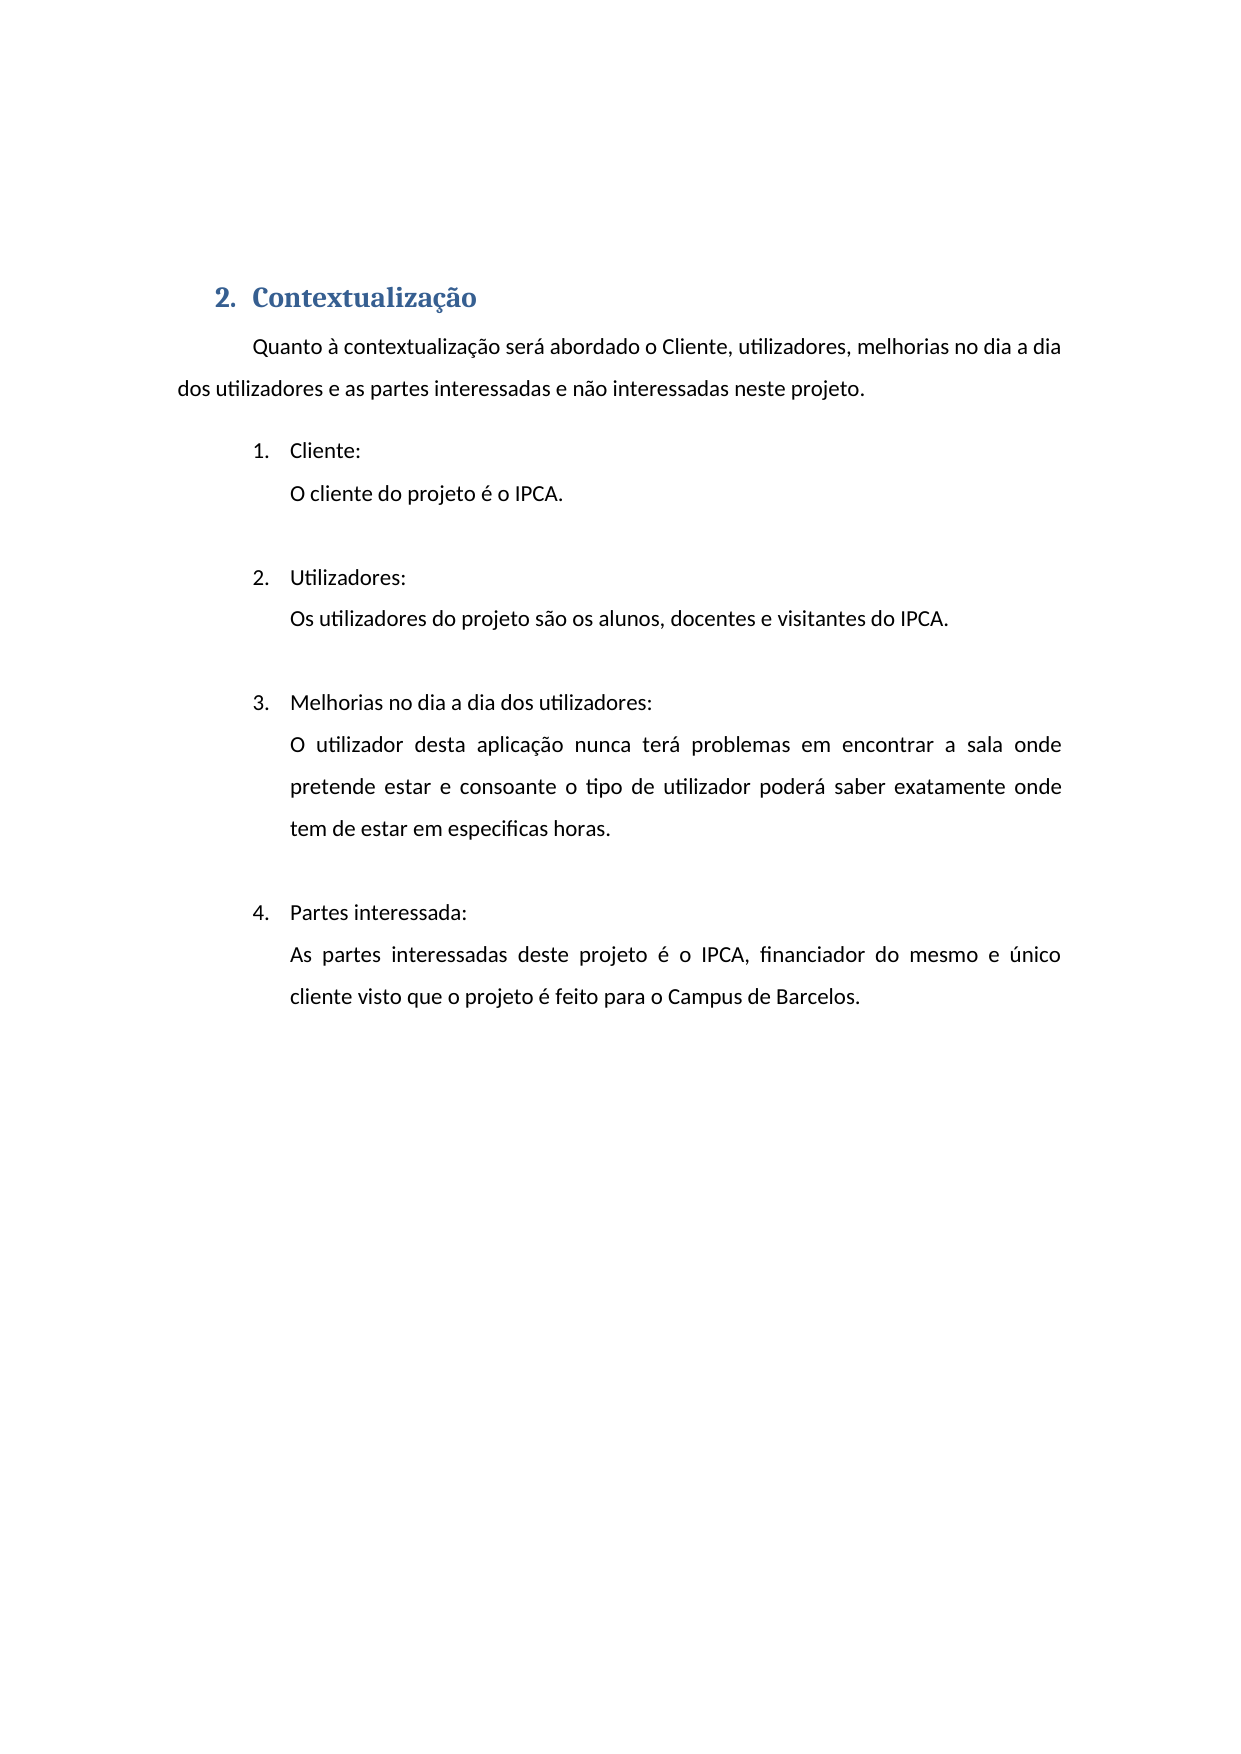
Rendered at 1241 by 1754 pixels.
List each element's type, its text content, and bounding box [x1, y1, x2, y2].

list O utilizador desta aplicação nunca terá problemas em encontrar a sala onde pretende estar e consoante o tipo de utilizador poderá saber exatamente onde tem de estar em especificas horas. [290, 731, 1063, 842]
subtitle Contextualização [215, 282, 1063, 315]
list Os utilizadores do projeto são os alunos, docentes e visitantes do IPCA. [290, 604, 1063, 633]
list As partes interessadas deste projeto é o IPCA, financiador do mesmo e único cliente visto que o projeto é feito para o Campus de Barcelos. [290, 940, 1063, 1010]
list Cliente: [252, 437, 1063, 465]
list Partes interessada: [252, 898, 1063, 926]
list Utilizadores: [252, 563, 1063, 591]
list O cliente do projeto é o IPCA. [290, 479, 1063, 507]
text Quanto à contextualização será abordado o Cliente, utilizadores, melhorias no dia a dia dos utilizadores e as partes interessadas e não interessadas neste projeto. [177, 332, 1063, 402]
list Melhorias no dia a dia dos utilizadores: [252, 688, 1063, 717]
